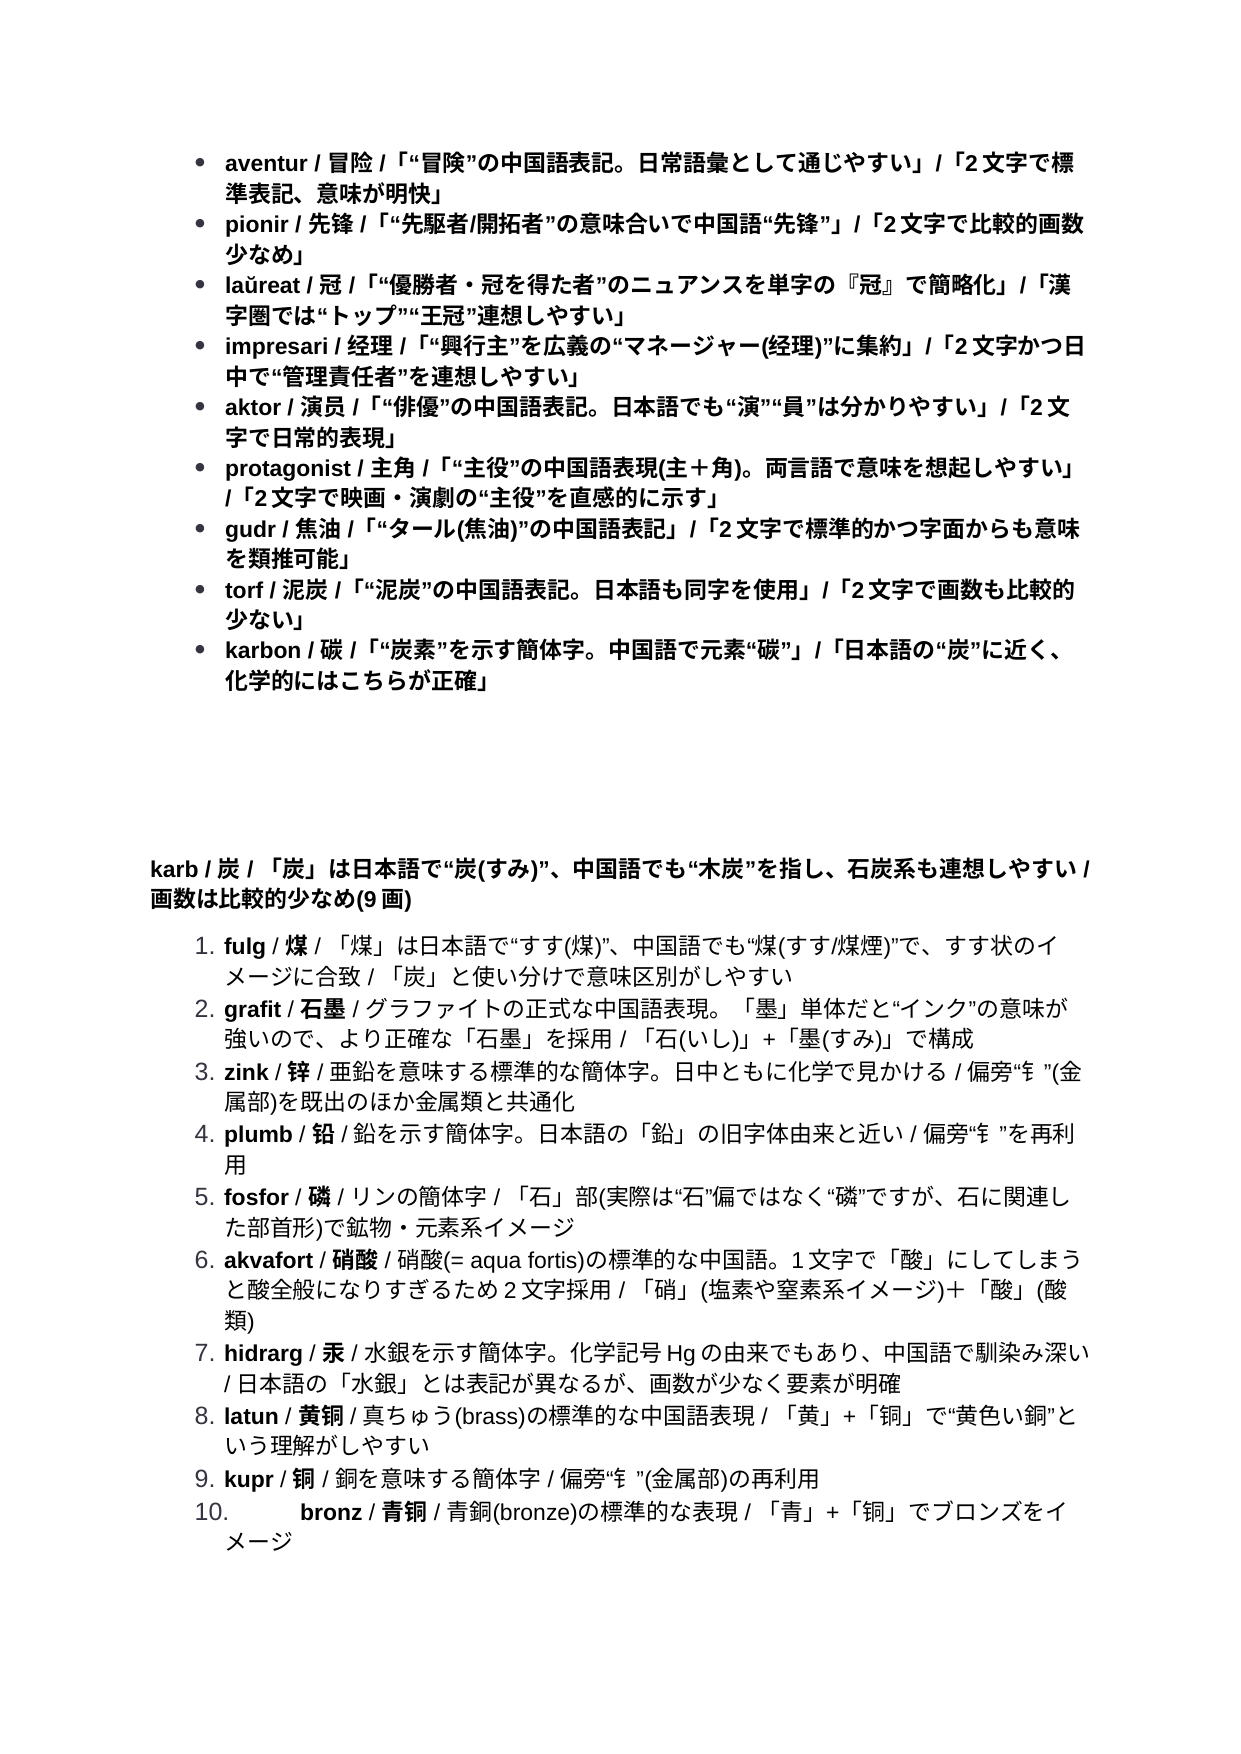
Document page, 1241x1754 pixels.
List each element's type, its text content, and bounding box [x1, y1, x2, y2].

list aventur / 冒险 /「“冒険”の中国語表記。日常語彙として通じやすい」/「2文字で標準表記、意味が明快」 [196, 150, 1090, 207]
list zink / 锌 / 亜鉛を意味する標準的な簡体字。日中ともに化学で見かける / 偏旁“钅”(金属部)を既出のほか金属類と共通化 [194, 1056, 1090, 1115]
list gudr / 焦油 /「“タール(焦油)”の中国語表記」/「2文字で標準的かつ字面からも意味を類推可能」 [196, 516, 1090, 573]
list latun / 黄铜 / 真ちゅう(brass)の標準的な中国語表現 / 「黄」+「铜」で“黄色い銅”という理解がしやすい [194, 1401, 1090, 1460]
list kupr / 铜 / 銅を意味する簡体字 / 偏旁“钅”(金属部)の再利用 [194, 1463, 1090, 1492]
list karbon / 碳 /「“炭素”を示す簡体字。中国語で元素“碳”」/「日本語の“炭”に近く、化学的にはこちらが正確」 [196, 637, 1090, 694]
list laŭreat / 冠 /「“優勝者・冠を得た者”のニュアンスを単字の『冠』で簡略化」/「漢字圏では“トップ”“王冠”連想しやすい」 [196, 272, 1090, 329]
list akvafort / 硝酸 / 硝酸(= aqua fortis)の標準的な中国語。1文字で「酸」にしてしまうと酸全般になりすぎるため2文字採用 / 「硝」(塩素や窒素系イメージ)＋「酸」(酸類) [194, 1245, 1090, 1334]
list fosfor / 磷 / リンの簡体字 / 「石」部(実際は“石”偏ではなく“磷”ですが、石に関連した部首形)で鉱物・元素系イメージ [194, 1182, 1090, 1241]
list hidrarg / 汞 / 水銀を示す簡体字。化学記号Hgの由来でもあり、中国語で馴染み深い / 日本語の「水銀」とは表記が異なるが、画数が少なく要素が明確 [194, 1338, 1090, 1397]
list aktor / 演员 /「“俳優”の中国語表記。日本語でも“演”“員”は分かりやすい」/「2文字で日常的表現」 [196, 394, 1090, 451]
list bronz / 青铜 / 青銅(bronze)の標準的な表現 / 「青」+「铜」でブロンズをイメージ [194, 1497, 1090, 1556]
list plumb / 铅 / 鉛を示す簡体字。日本語の「鉛」の旧字体由来と近い / 偏旁“钅”を再利用 [194, 1119, 1090, 1178]
list fulg / 煤 / 「煤」は日本語で“すす(煤)”、中国語でも“煤(すす/煤煙)”で、すす状のイメージに合致 / 「炭」と使い分けで意味区別がしやすい [194, 931, 1090, 990]
list protagonist / 主角 /「“主役”の中国語表現(主＋角)。両言語で意味を想起しやすい」/「2文字で映画・演劇の“主役”を直感的に示す」 [196, 455, 1090, 512]
list impresari / 经理 /「“興行主”を広義の“マネージャー(经理)”に集約」/「2文字かつ日中で“管理責任者”を連想しやすい」 [196, 333, 1090, 390]
list torf / 泥炭 /「“泥炭”の中国語表記。日本語も同字を使用」/「2文字で画数も比較的少ない」 [196, 577, 1090, 634]
list pionir / 先锋 /「“先駆者/開拓者”の意味合いで中国語“先锋”」/「2文字で比較的画数少なめ」 [196, 211, 1090, 268]
list grafit / 石墨 / グラファイトの正式な中国語表現。「墨」単体だと“インク”の意味が強いので、より正確な「石墨」を採用 / 「石(いし)」+「墨(すみ)」で構成 [194, 994, 1090, 1053]
text karb / 炭 / 「炭」は日本語で“炭(すみ)”、中国語でも“木炭”を指し、石炭系も連想しやすい / 画数は比較的少なめ(9画) [150, 856, 1090, 912]
